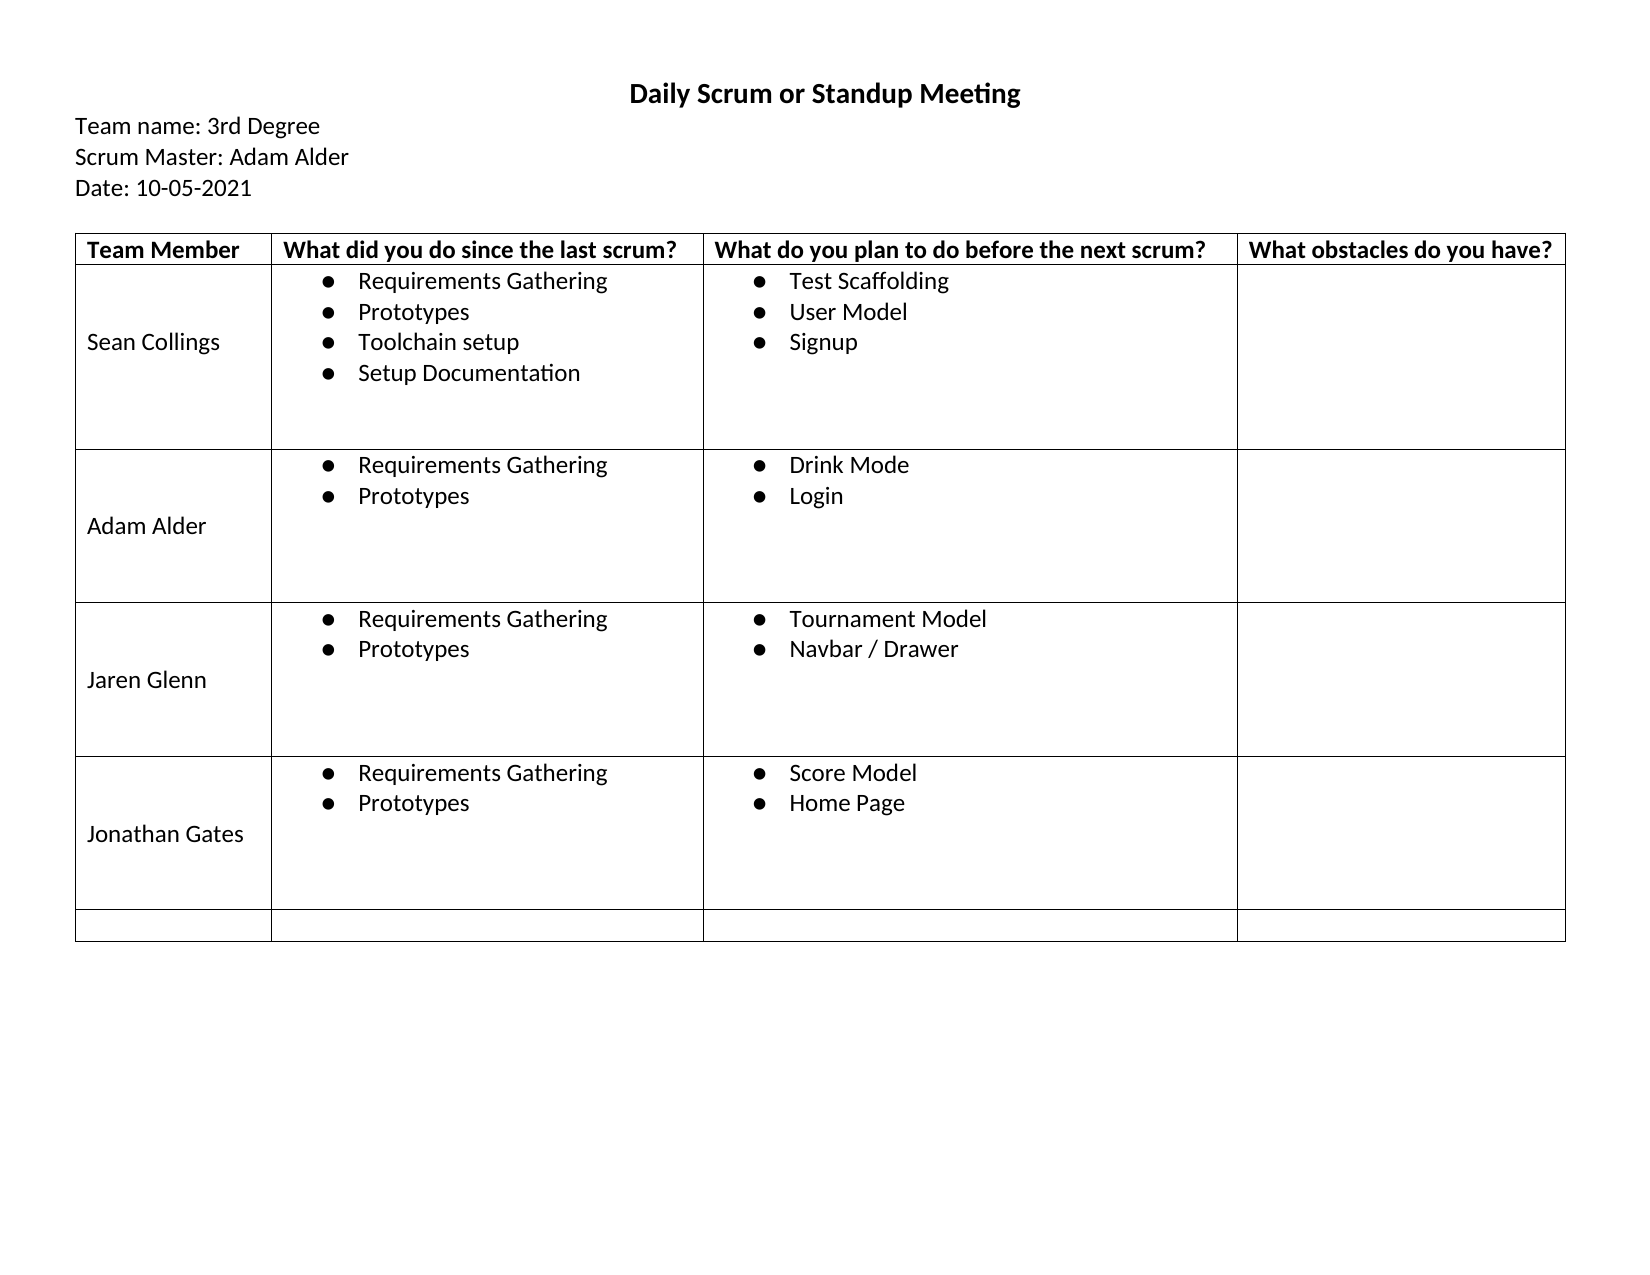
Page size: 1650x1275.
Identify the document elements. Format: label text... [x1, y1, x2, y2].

table_cell Adam Alder [76, 450, 271, 602]
table_header What did you do since the last scrum? [272, 234, 703, 264]
table_cell Requirements Gathering Prototypes Toolchain setup Setup Documentation [272, 265, 703, 448]
table_cell Tournament Model Navbar / Drawer [704, 603, 1237, 756]
table_cell [1238, 910, 1565, 941]
table_cell Jonathan Gates [76, 757, 271, 909]
table_cell Jaren Glenn [76, 603, 271, 756]
table_header What do you plan to do before the next scrum? [704, 234, 1237, 264]
table_cell Drink Mode Login [704, 450, 1237, 602]
table_cell Requirements Gathering Prototypes [272, 757, 703, 909]
table_header What obstacles do you have? [1238, 234, 1565, 264]
table_cell [1238, 603, 1565, 756]
table_cell Requirements Gathering Prototypes [272, 450, 703, 602]
table_cell [1238, 757, 1565, 909]
text Date: 10-05-2021 [75, 172, 1575, 202]
text Daily Scrum or Standup Meeting [75, 75, 1575, 111]
table_cell [1238, 450, 1565, 602]
text Team name: 3rd Degree [75, 111, 1575, 141]
table_cell [76, 910, 271, 941]
text Scrum Master: Adam Alder [75, 141, 1575, 172]
table_cell Requirements Gathering Prototypes [272, 603, 703, 756]
table_cell [704, 910, 1237, 941]
table_cell Test Scaffolding User Model Signup [704, 265, 1237, 448]
table_cell Score Model Home Page [704, 757, 1237, 909]
table_header Team Member [76, 234, 271, 264]
table_cell [1238, 265, 1565, 448]
table_cell Sean Collings [76, 265, 271, 448]
table_cell [272, 910, 703, 941]
